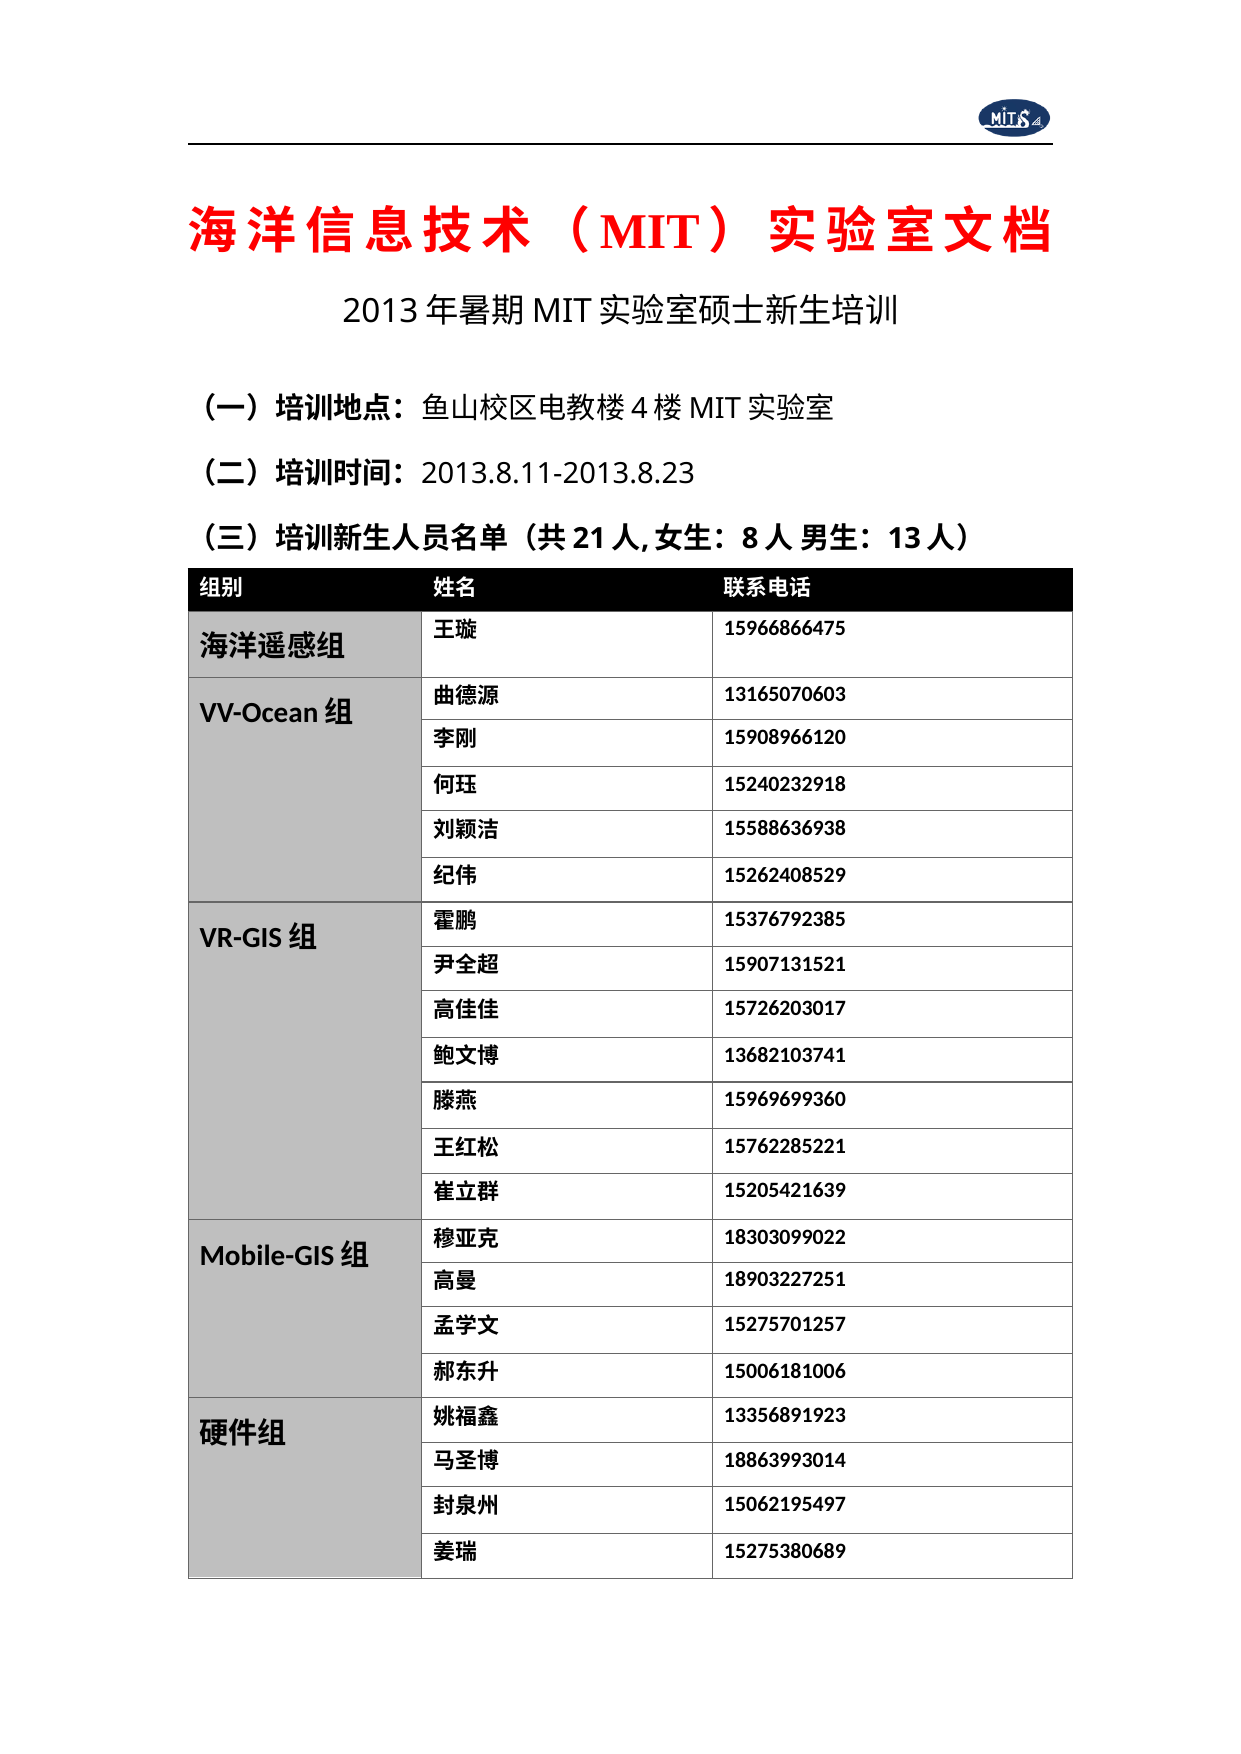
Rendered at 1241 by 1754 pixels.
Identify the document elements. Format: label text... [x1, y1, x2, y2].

table_cell 13682103741 [713, 1038, 1072, 1081]
table_cell 何珏 [422, 767, 712, 810]
table_cell 鲍文博 [422, 1038, 712, 1081]
table_header 组别 [189, 569, 421, 611]
table_cell 13165070603 [713, 678, 1072, 719]
table_cell VV-Ocean组 [189, 678, 421, 901]
table_cell 曲德源 [422, 678, 712, 719]
table_cell 纪伟 [422, 858, 712, 901]
text （一）培训地点：鱼山校区电教楼4楼MIT实验室 [187, 373, 1053, 438]
text 2013年暑期MIT实验室硕士新生培训 [187, 276, 1053, 341]
table_cell 15240232918 [713, 767, 1072, 810]
table_header 姓名 [422, 569, 712, 611]
table_cell 15205421639 [713, 1174, 1072, 1219]
table_cell 刘颖洁 [422, 811, 712, 857]
table_cell 13356891923 [713, 1398, 1072, 1442]
table_cell 硬件组 [189, 1398, 421, 1577]
table_cell 15908966120 [713, 720, 1072, 766]
table_cell 15376792385 [713, 903, 1072, 946]
table_cell 15275701257 [713, 1307, 1072, 1353]
table_cell 姚福鑫 [422, 1398, 712, 1442]
table_cell 15262408529 [713, 858, 1072, 901]
text 海洋信息技术（MIT）实验室文档 [187, 178, 1053, 276]
table_cell Mobile-GIS组 [189, 1220, 421, 1397]
table_cell 尹全超 [422, 947, 712, 990]
table_cell 封泉州 [422, 1487, 712, 1533]
table_cell 李刚 [422, 720, 712, 766]
table_cell 15275380689 [713, 1534, 1072, 1577]
table_cell 王璇 [422, 612, 712, 677]
table_cell 15969699360 [713, 1083, 1072, 1128]
table_cell 18903227251 [713, 1263, 1072, 1306]
table_cell 15062195497 [713, 1487, 1072, 1533]
table_cell 郝东升 [422, 1354, 712, 1397]
table_cell 滕燕 [422, 1083, 712, 1128]
table_cell VR-GIS组 [189, 903, 421, 1219]
table_cell 穆亚克 [422, 1220, 712, 1262]
table_cell 王红松 [422, 1129, 712, 1173]
table_cell 15006181006 [713, 1354, 1072, 1397]
table_cell 马圣博 [422, 1443, 712, 1486]
table_cell 15907131521 [713, 947, 1072, 990]
table_cell 霍鹏 [422, 903, 712, 946]
table_header 联系电话 [713, 569, 1072, 611]
table_cell 18303099022 [713, 1220, 1072, 1262]
table_cell 高佳佳 [422, 991, 712, 1037]
table_cell 15726203017 [713, 991, 1072, 1037]
table_cell 孟学文 [422, 1307, 712, 1353]
table_cell 18863993014 [713, 1443, 1072, 1486]
text （三）培训新生人员名单（共21人, 女生：8人 男生：13人） [187, 503, 1053, 568]
text （二）培训时间：2013.8.11-2013.8.23 [187, 438, 1053, 503]
table_cell 15966866475 [713, 612, 1072, 677]
table_cell 15762285221 [713, 1129, 1072, 1173]
table_cell 高曼 [422, 1263, 712, 1306]
table_cell 15588636938 [713, 811, 1072, 857]
table_cell 姜瑞 [422, 1534, 712, 1577]
table_cell 海洋遥感组 [189, 612, 421, 677]
table_cell 崔立群 [422, 1174, 712, 1219]
picture [973, 88, 1053, 141]
